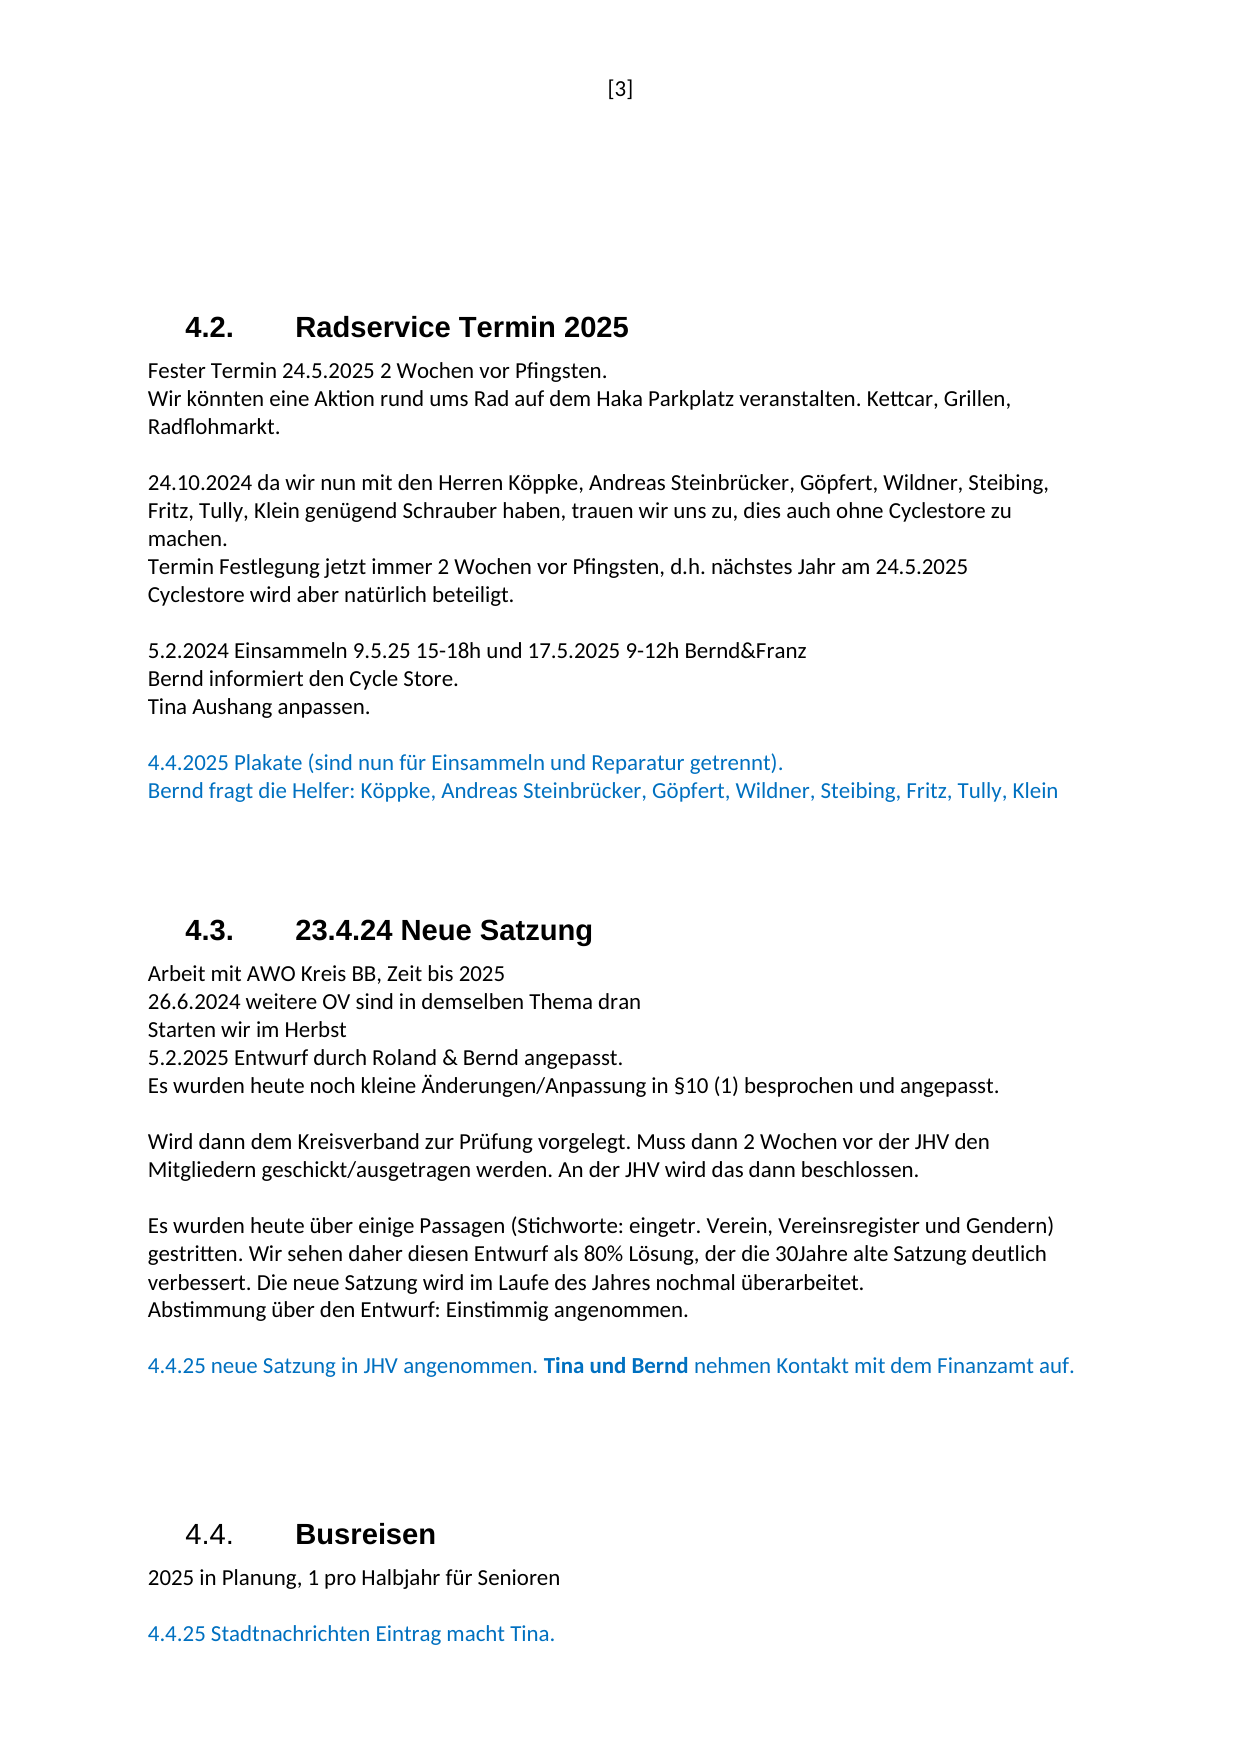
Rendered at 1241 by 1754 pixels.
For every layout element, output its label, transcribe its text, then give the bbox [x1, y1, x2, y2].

text Wird dann dem Kreisverband zur Prüfung vorgelegt. Muss dann 2 Wochen vor der JHV den Mitgliedern geschickt/ausgetragen werden. An der JHV wird das dann beschlossen. [148, 1127, 1093, 1183]
list Radservice Termin 2025 [185, 310, 1093, 343]
text Fester Termin 24.5.2025 2 Wochen vor Pfingsten. [148, 356, 1093, 384]
text 4.4.2025 Plakate (sind nun für Einsammeln und Reparatur getrennt). [148, 748, 1093, 776]
text Termin Festlegung jetzt immer 2 Wochen vor Pfingsten, d.h. nächstes Jahr am 24.5.2025 [148, 552, 1093, 580]
text Arbeit mit AWO Kreis BB, Zeit bis 2025 [148, 959, 1093, 987]
text Tina Aushang anpassen. [148, 692, 1093, 720]
text Starten wir im Herbst [148, 1015, 1093, 1043]
text Es wurden heute noch kleine Änderungen/Anpassung in §10 (1) besprochen und angepasst. [148, 1071, 1093, 1099]
list 23.4.24 Neue Satzung [185, 913, 1093, 947]
text 5.2.2024 Einsammeln 9.5.25 15-18h und 17.5.2025 9-12h Bernd&Franz [148, 636, 1093, 664]
text Es wurden heute über einige Passagen (Stichworte: eingetr. Verein, Vereinsregister und Gendern) gestritten. Wir sehen daher diesen Entwurf als 80% Lösung, der die 30Jahre alte Satzung deutlich verbessert. Die neue Satzung wird im Laufe des Jahres nochmal überarbeitet. [148, 1212, 1093, 1296]
text Abstimmung über den Entwurf: Einstimmig angenommen. [148, 1296, 1093, 1324]
text 5.2.2025 Entwurf durch Roland & Bernd angepasst. [148, 1043, 1093, 1071]
text 2025 in Planung, 1 pro Halbjahr für Senioren [148, 1563, 1093, 1591]
text Cyclestore wird aber natürlich beteiligt. [148, 580, 1093, 608]
text 26.6.2024 weitere OV sind in demselben Thema dran [148, 987, 1093, 1015]
text 4.4.25 neue Satzung in JHV angenommen. Tina und Bernd nehmen Kontakt mit dem Finanzamt auf. [148, 1352, 1093, 1380]
list Busreisen [185, 1517, 1093, 1550]
text Bernd fragt die Helfer: Köppke, Andreas Steinbrücker, Göpfert, Wildner, Steibing, Fritz, Tully, Klein [148, 776, 1093, 804]
text 24.10.2024 da wir nun mit den Herren Köppke, Andreas Steinbrücker, Göpfert, Wildner, Steibing, Fritz, Tully, Klein genügend Schrauber haben, trauen wir uns zu, dies auch ohne Cyclestore zu machen. [148, 468, 1093, 552]
text Wir könnten eine Aktion rund ums Rad auf dem Haka Parkplatz veranstalten. Kettcar, Grillen, Radflohmarkt. [148, 384, 1093, 440]
text Bernd informiert den Cycle Store. [148, 664, 1093, 692]
text 4.4.25 Stadtnachrichten Eintrag macht Tina. [148, 1619, 1093, 1647]
